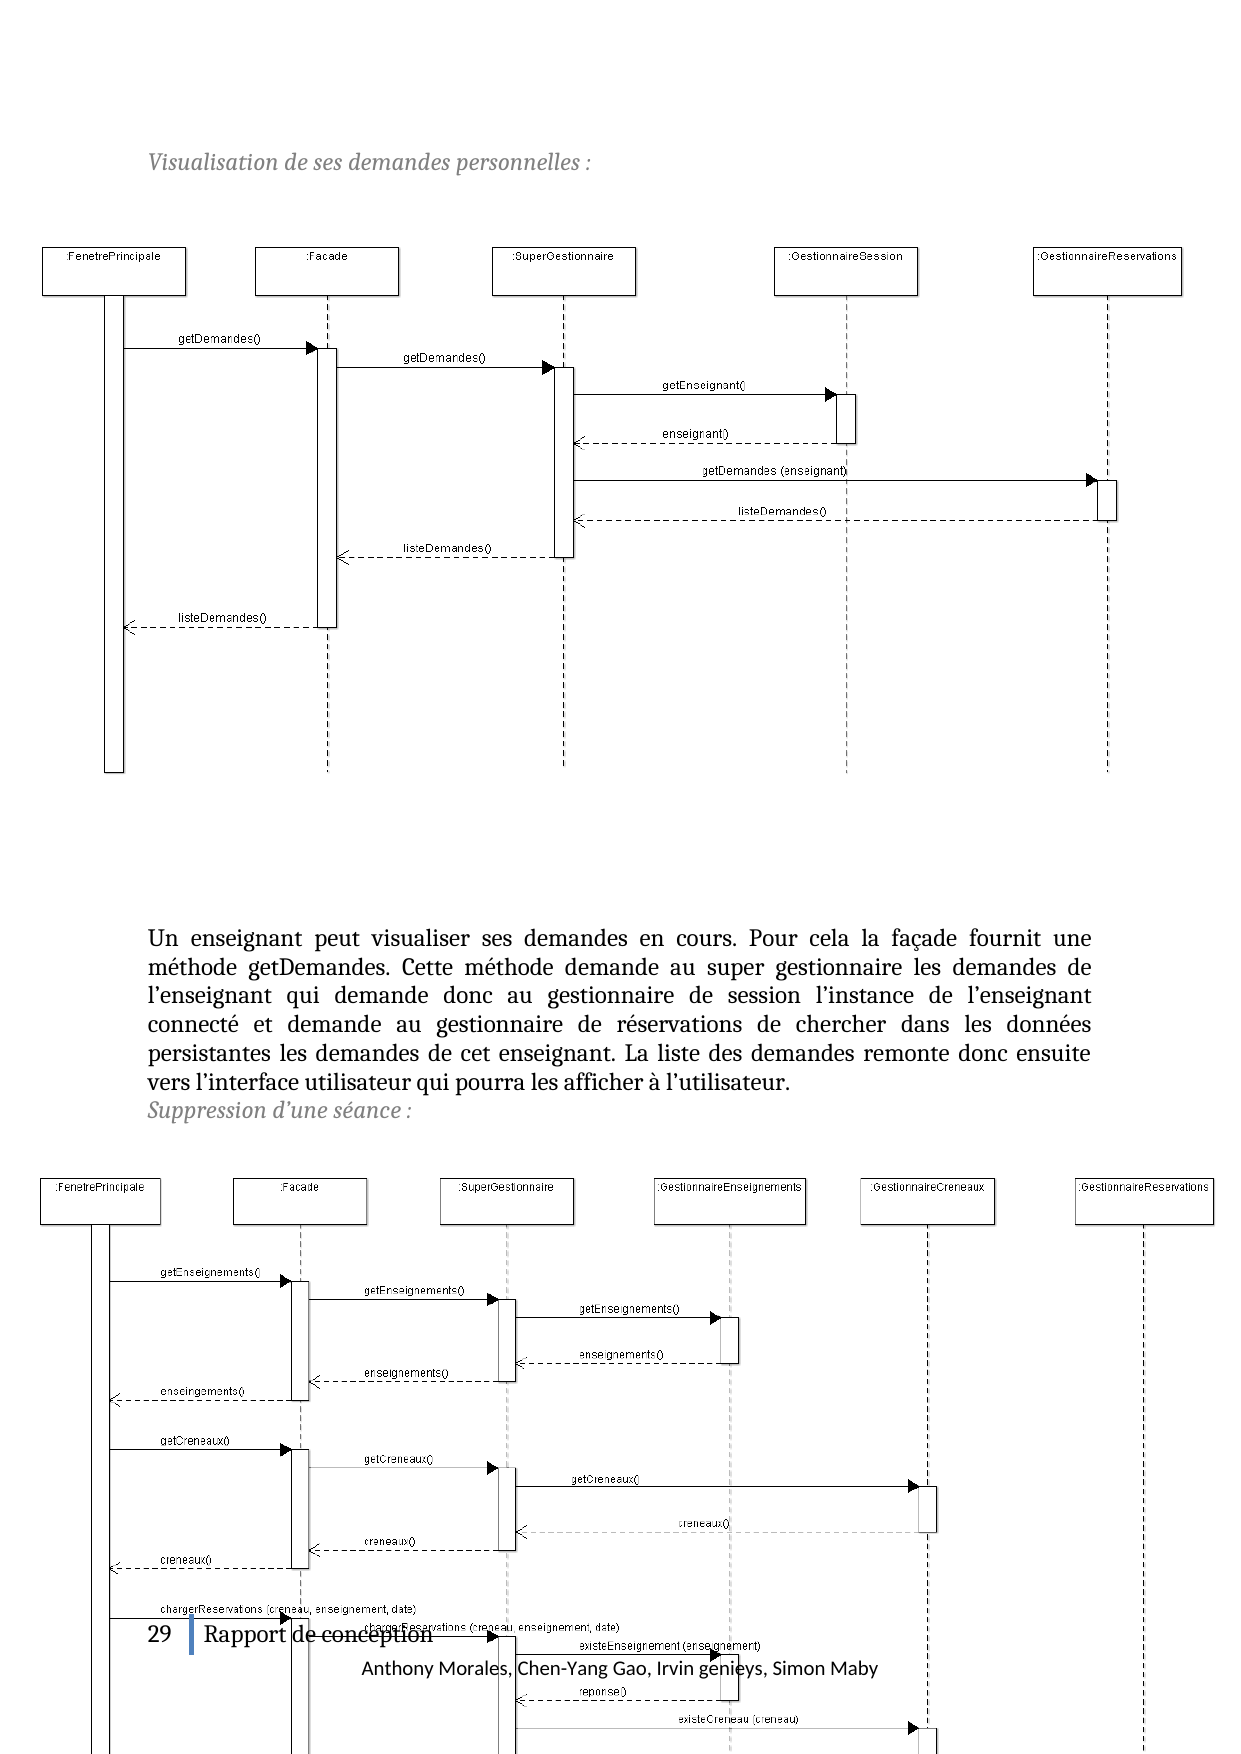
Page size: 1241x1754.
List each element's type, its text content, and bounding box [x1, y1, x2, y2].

list Un enseignant peut visualiser ses demandes en cours. Pour cela la façade fournit une méthode getDemandes. Cette méthode demande au super gestionnaire les demandes de l’enseignant qui demande donc au gestionnaire de session l’instance de l’enseignant connecté et demande au gestionnaire de réservations de chercher dans les données persistantes les demandes de cet enseignant. La liste des demandes remonte donc ensuite vers l’interface utilisateur qui pourra les afficher à l’utilisateur. [148, 924, 1093, 1096]
list Visualisation de ses demandes personnelles : [148, 148, 1093, 176]
picture [0, 223, 1241, 904]
picture [0, 1163, 1241, 1754]
list Suppression d’une séance : [148, 1096, 1093, 1125]
